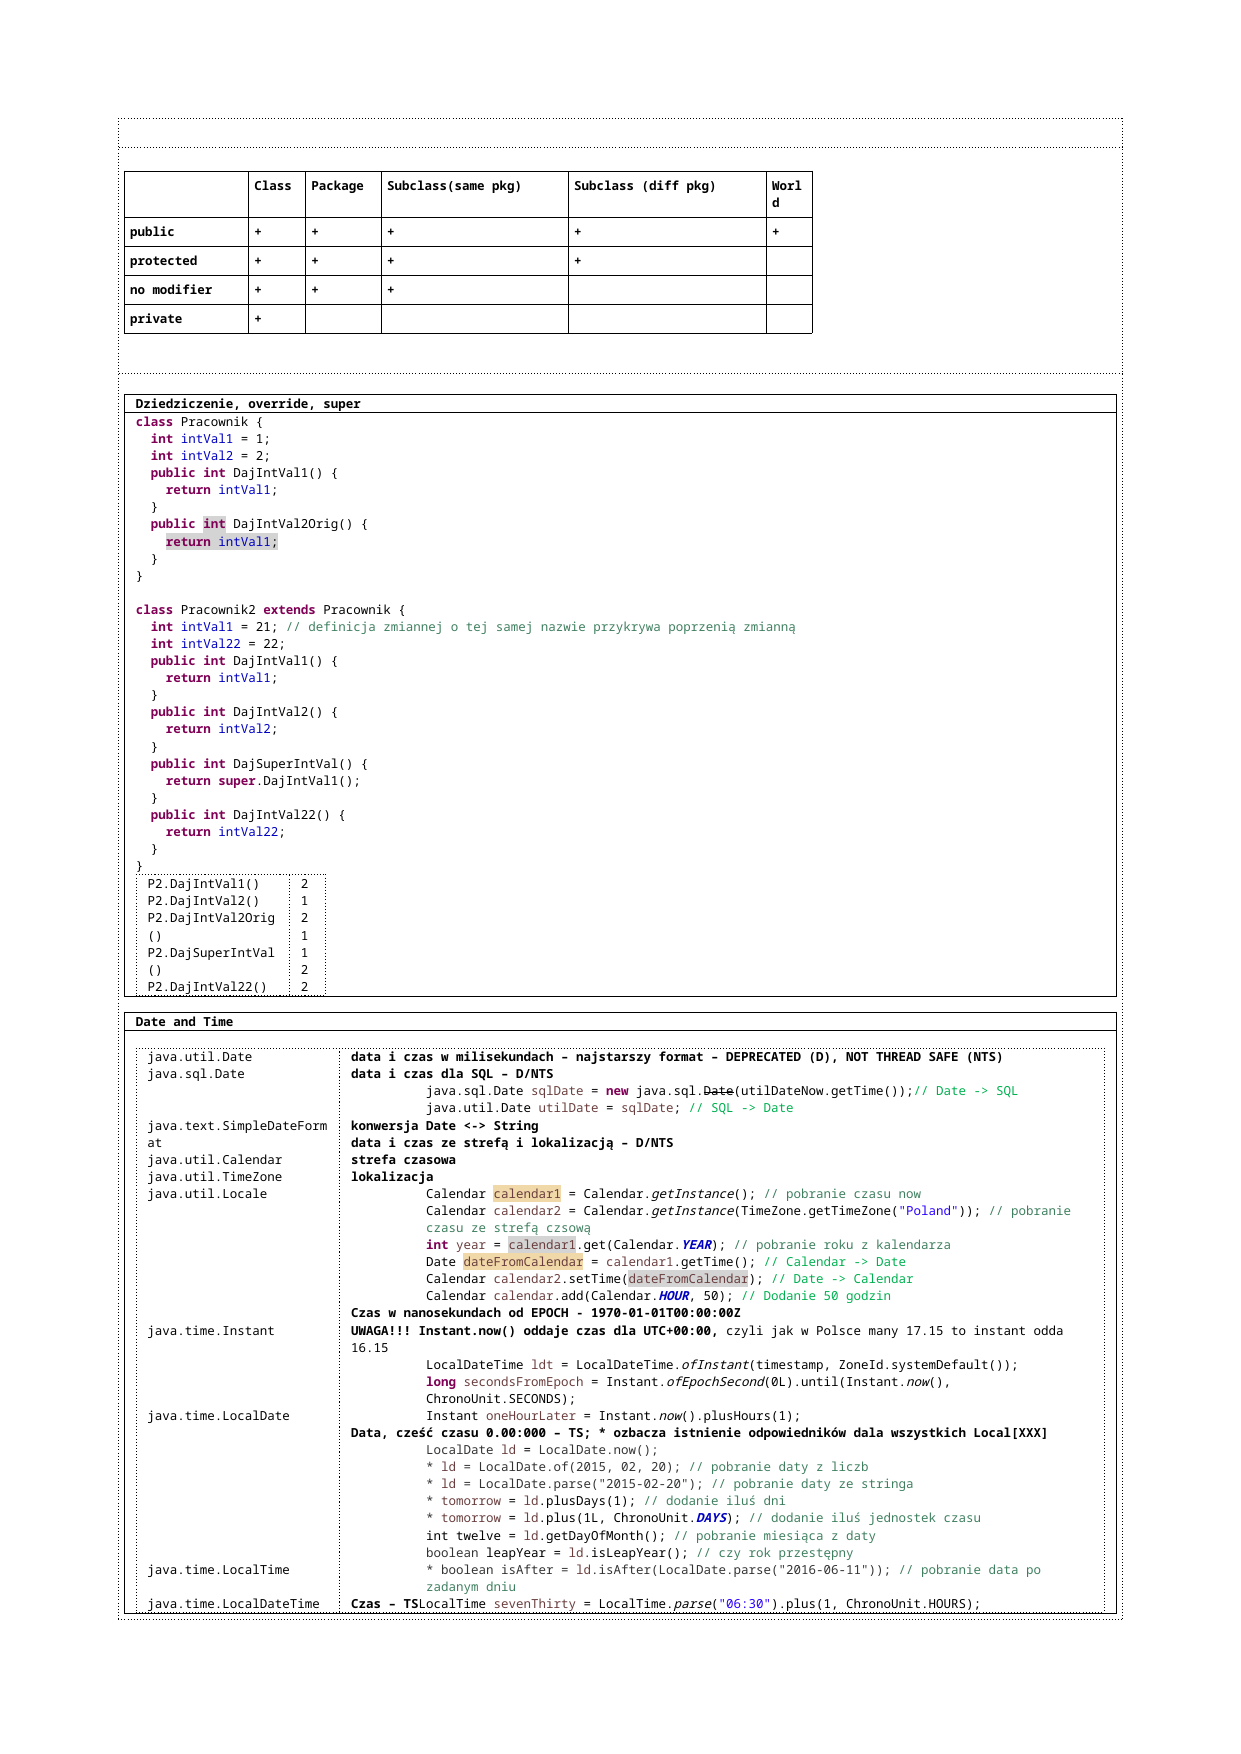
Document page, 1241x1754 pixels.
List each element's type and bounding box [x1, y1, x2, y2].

table_cell [118, 147, 1122, 373]
table_header [118, 118, 1122, 147]
table_cell [118, 373, 1122, 1619]
